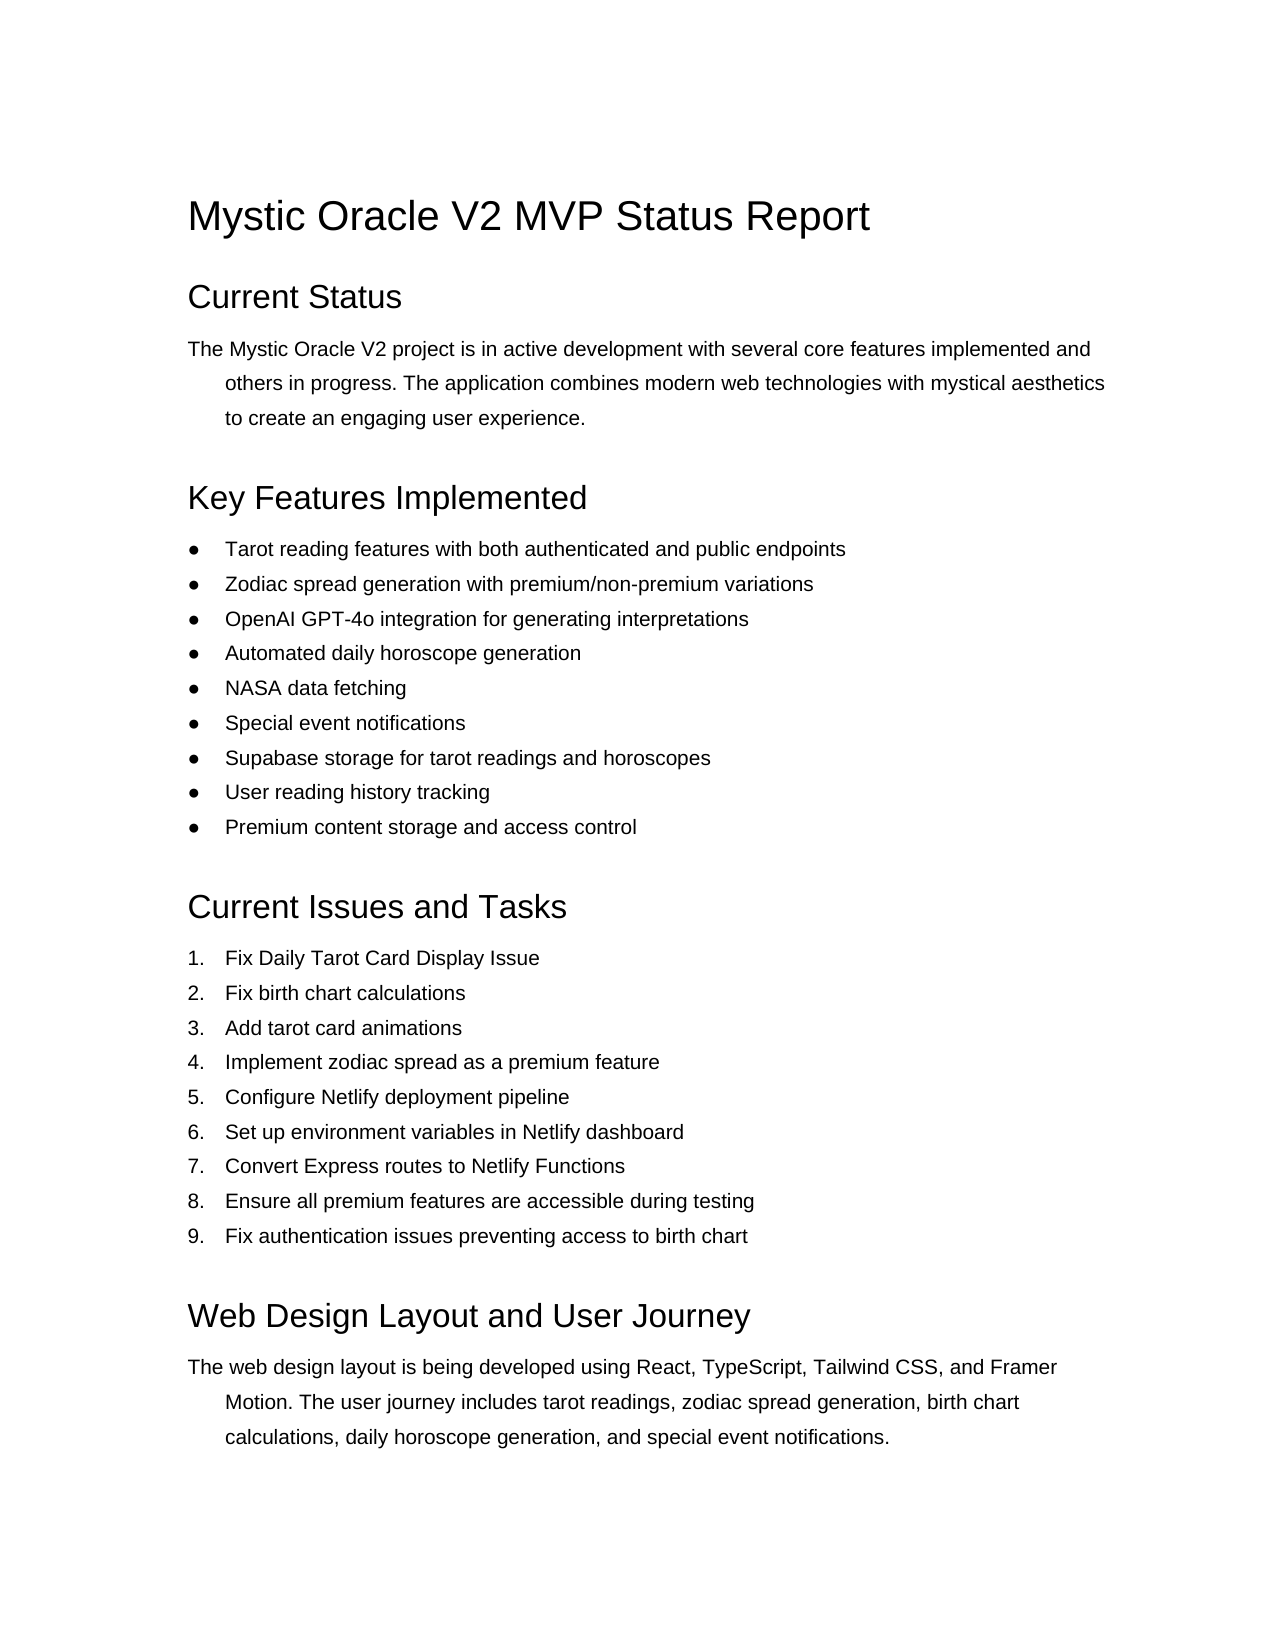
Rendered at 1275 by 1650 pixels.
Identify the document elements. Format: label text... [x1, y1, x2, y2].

list Convert Express routes to Netlify Functions [187, 1154, 1125, 1178]
list Zodiac spread generation with premium/non-premium variations [187, 572, 1125, 596]
subtitle Web Design Layout and User Journey [187, 1296, 1125, 1334]
list Fix Daily Tarot Card Display Issue [187, 946, 1125, 970]
subtitle Current Issues and Tasks [187, 887, 1125, 925]
list User reading history tracking [187, 780, 1125, 804]
list Add tarot card animations [187, 1016, 1125, 1039]
list Fix authentication issues preventing access to birth chart [187, 1224, 1125, 1248]
list Automated daily horoscope generation [187, 641, 1125, 665]
list Tarot reading features with both authenticated and public endpoints [187, 537, 1125, 561]
subtitle Key Features Implemented [187, 478, 1125, 516]
list OpenAI GPT-4o integration for generating interpretations [187, 607, 1125, 631]
list Set up environment variables in Netlify dashboard [187, 1119, 1125, 1143]
subtitle Current Status [187, 277, 1125, 316]
list Fix birth chart calculations [187, 981, 1125, 1005]
list Implement zodiac spread as a premium feature [187, 1050, 1125, 1074]
list Configure Netlify deployment pipeline [187, 1085, 1125, 1109]
list Special event notifications [187, 711, 1125, 734]
list Ensure all premium features are accessible during testing [187, 1189, 1125, 1213]
text The Mystic Oracle V2 project is in active development with several core features implemented and others in progress. The application combines modern web technologies with mystical aesthetics to create an engaging user experience. [187, 336, 1125, 430]
subtitle Mystic Oracle V2 MVP Status Report [187, 192, 1125, 239]
list Premium content storage and access control [187, 815, 1125, 839]
list NASA data fetching [187, 676, 1125, 700]
list Supabase storage for tarot readings and horoscopes [187, 745, 1125, 769]
text The web design layout is being developed using React, TypeScript, Tailwind CSS, and Framer Motion. The user journey includes tarot readings, zodiac spread generation, birth chart calculations, daily horoscope generation, and special event notifications. [187, 1355, 1125, 1448]
